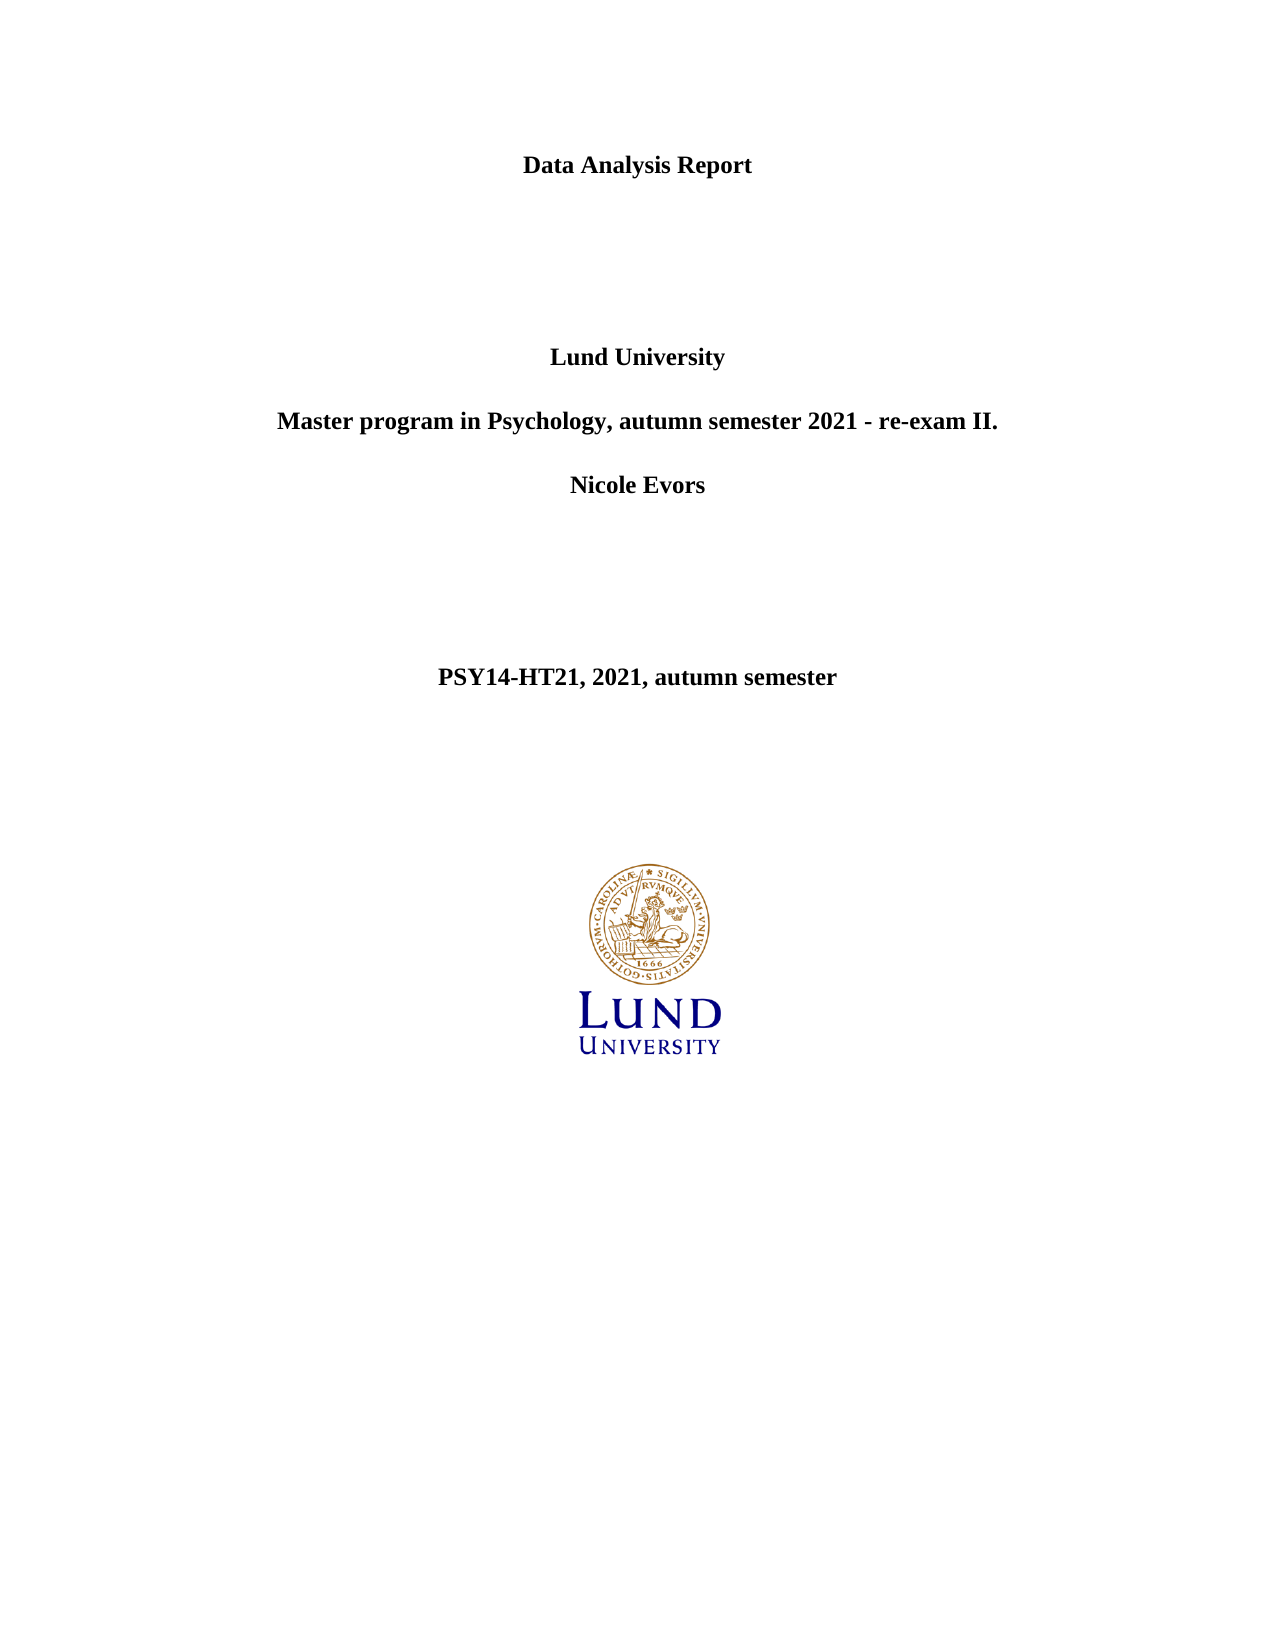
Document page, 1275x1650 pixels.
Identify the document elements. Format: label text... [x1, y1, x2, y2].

text Lund University [150, 342, 1125, 371]
text Nicole Evors [150, 470, 1125, 498]
picture [566, 853, 734, 1065]
text Master program in Psychology, autumn semester 2021 - re-exam II. [150, 406, 1125, 434]
text Data Analysis Report [150, 150, 1125, 179]
text PSY14-HT21, 2021, autumn semester [150, 662, 1125, 690]
